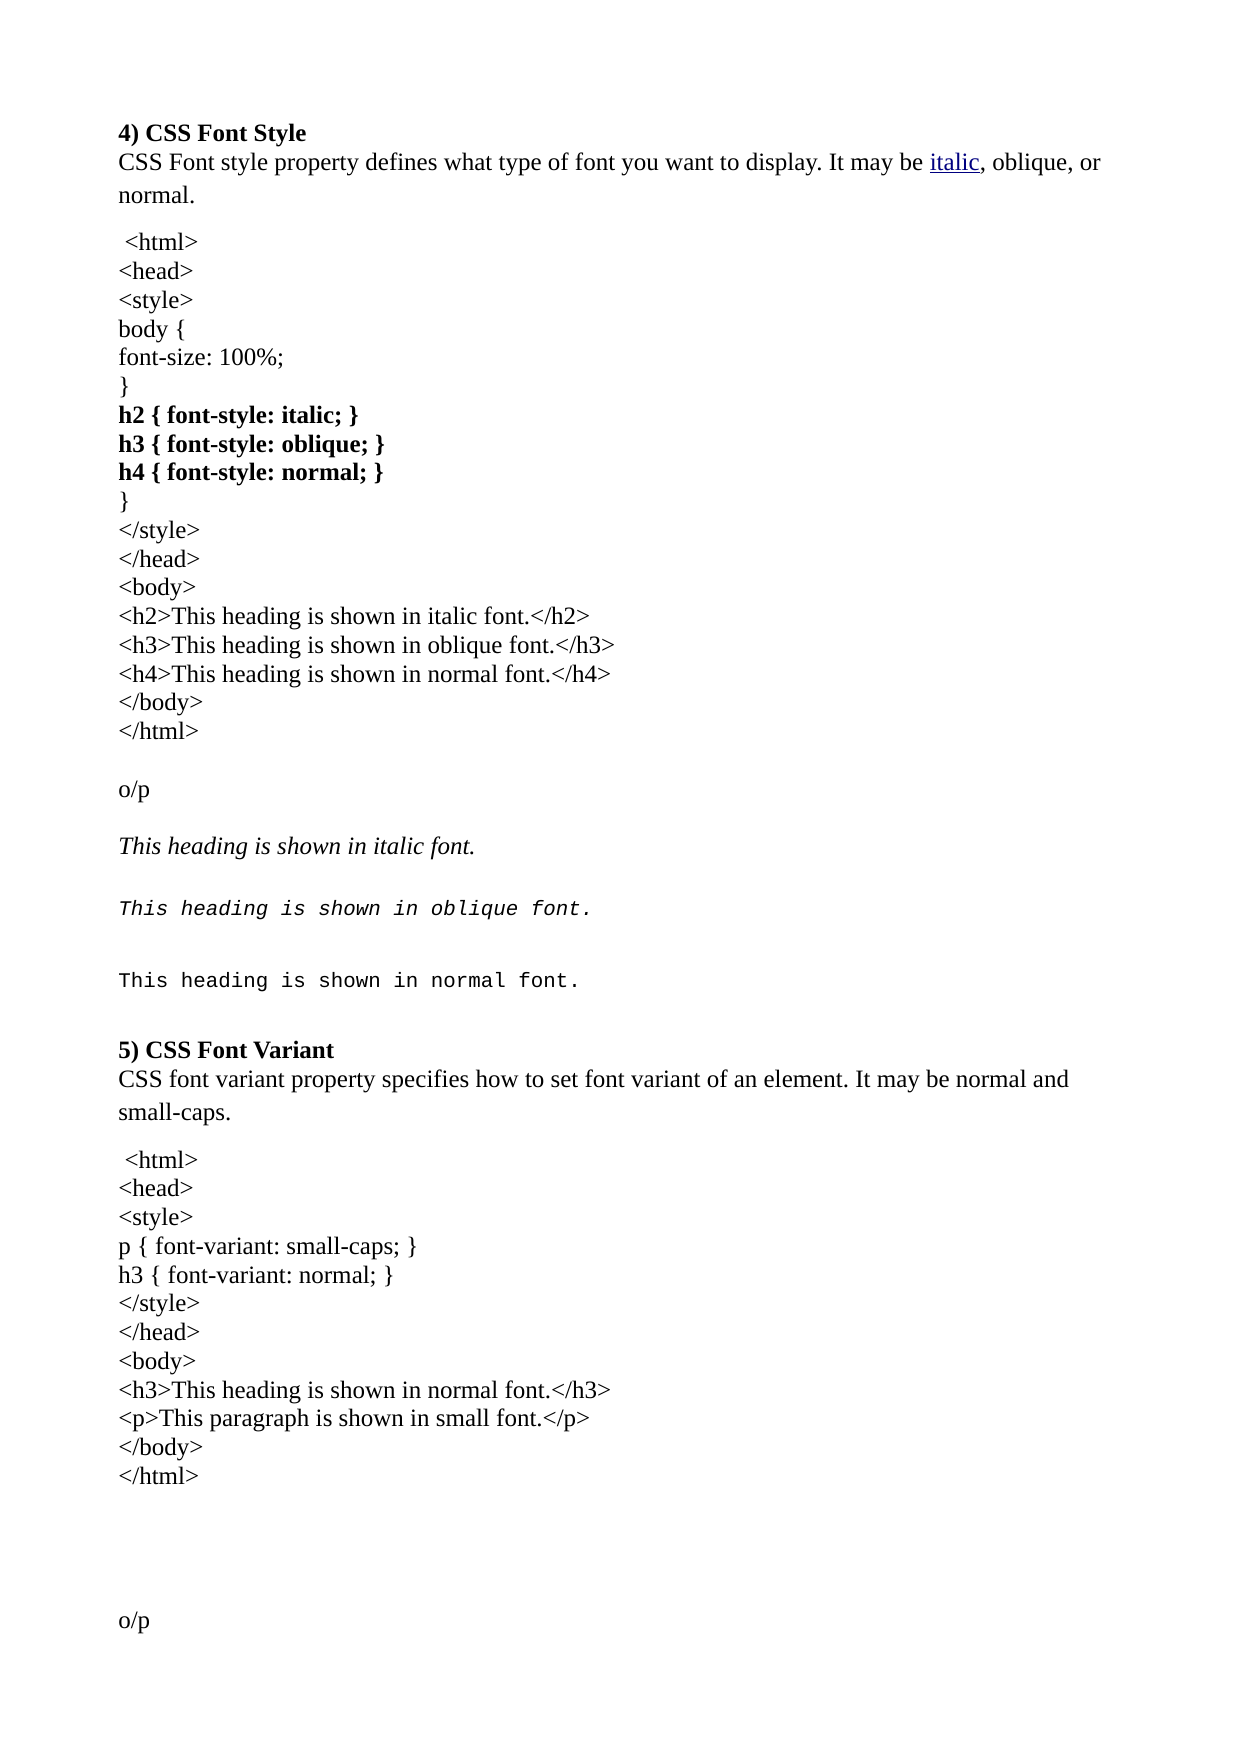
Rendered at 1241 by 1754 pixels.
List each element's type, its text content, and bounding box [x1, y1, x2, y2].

text <body> [118, 1346, 1122, 1375]
text <style> [118, 285, 1122, 314]
text <head> [118, 256, 1122, 285]
text </style> [118, 1288, 1122, 1317]
subtitle 5) CSS Font Variant [118, 1035, 1122, 1064]
text o/p [118, 1605, 1122, 1633]
text body { [118, 314, 1122, 342]
text <html> [118, 227, 1122, 256]
text h4 { font-style: normal; } [118, 457, 1122, 486]
text <p>This paragraph is shown in small font.</p> [118, 1403, 1122, 1432]
text This heading is shown in italic font. [118, 831, 1122, 860]
text h2 { font-style: italic; } [118, 400, 1122, 429]
text <h4>This heading is shown in normal font.</h4> [118, 659, 1122, 687]
text h3 { font-style: oblique; } [118, 429, 1122, 457]
text h3 { font-variant: normal; } [118, 1260, 1122, 1288]
text } [118, 486, 1122, 515]
text </body> [118, 687, 1122, 716]
text </style> [118, 515, 1122, 544]
subtitle 4) CSS Font Style [118, 118, 1122, 147]
text </body> [118, 1432, 1122, 1461]
text This heading is shown in oblique font. [118, 898, 1122, 922]
text </head> [118, 544, 1122, 572]
text </head> [118, 1317, 1122, 1346]
text font-size: 100%; [118, 342, 1122, 371]
text </html> [118, 1461, 1122, 1490]
text <body> [118, 572, 1122, 601]
text <h3>This heading is shown in oblique font.</h3> [118, 630, 1122, 659]
text o/p [118, 774, 1122, 802]
text <h3>This heading is shown in normal font.</h3> [118, 1375, 1122, 1403]
text CSS font variant property specifies how to set font variant of an element. It may be normal and small-caps. [118, 1064, 1122, 1126]
text p { font-variant: small-caps; } [118, 1231, 1122, 1260]
text <style> [118, 1202, 1122, 1231]
text </html> [118, 716, 1122, 745]
text CSS Font style property defines what type of font you want to display. It may be italic, oblique, or normal. [118, 147, 1122, 209]
text } [118, 371, 1122, 400]
text <head> [118, 1173, 1122, 1202]
text <h2>This heading is shown in italic font.</h2> [118, 601, 1122, 630]
text This heading is shown in normal font. [118, 971, 1122, 994]
text <html> [118, 1145, 1122, 1173]
